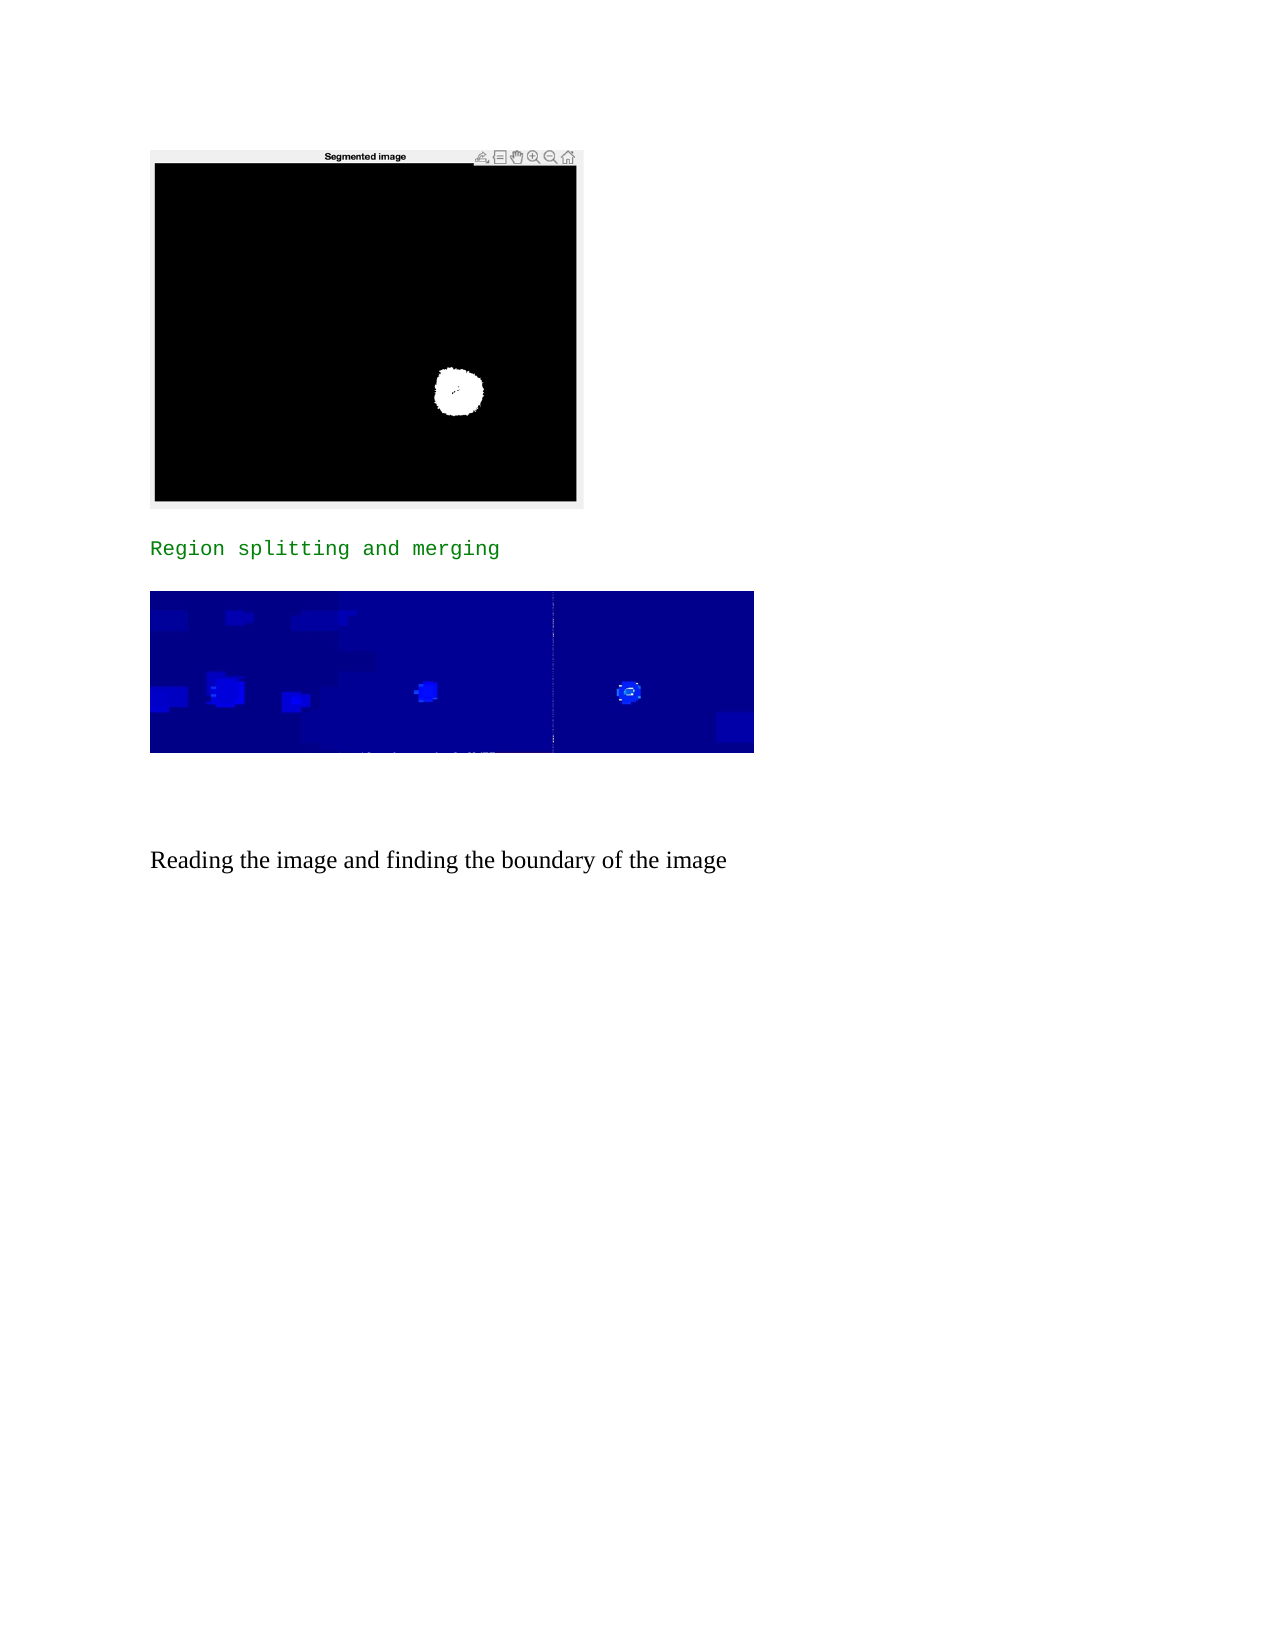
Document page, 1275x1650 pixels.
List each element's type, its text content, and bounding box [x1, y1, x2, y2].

text Reading the image and finding the boundary of the image [150, 845, 1125, 873]
picture [150, 591, 754, 753]
picture [150, 150, 584, 509]
subtitle Region splitting and merging [150, 538, 1125, 562]
